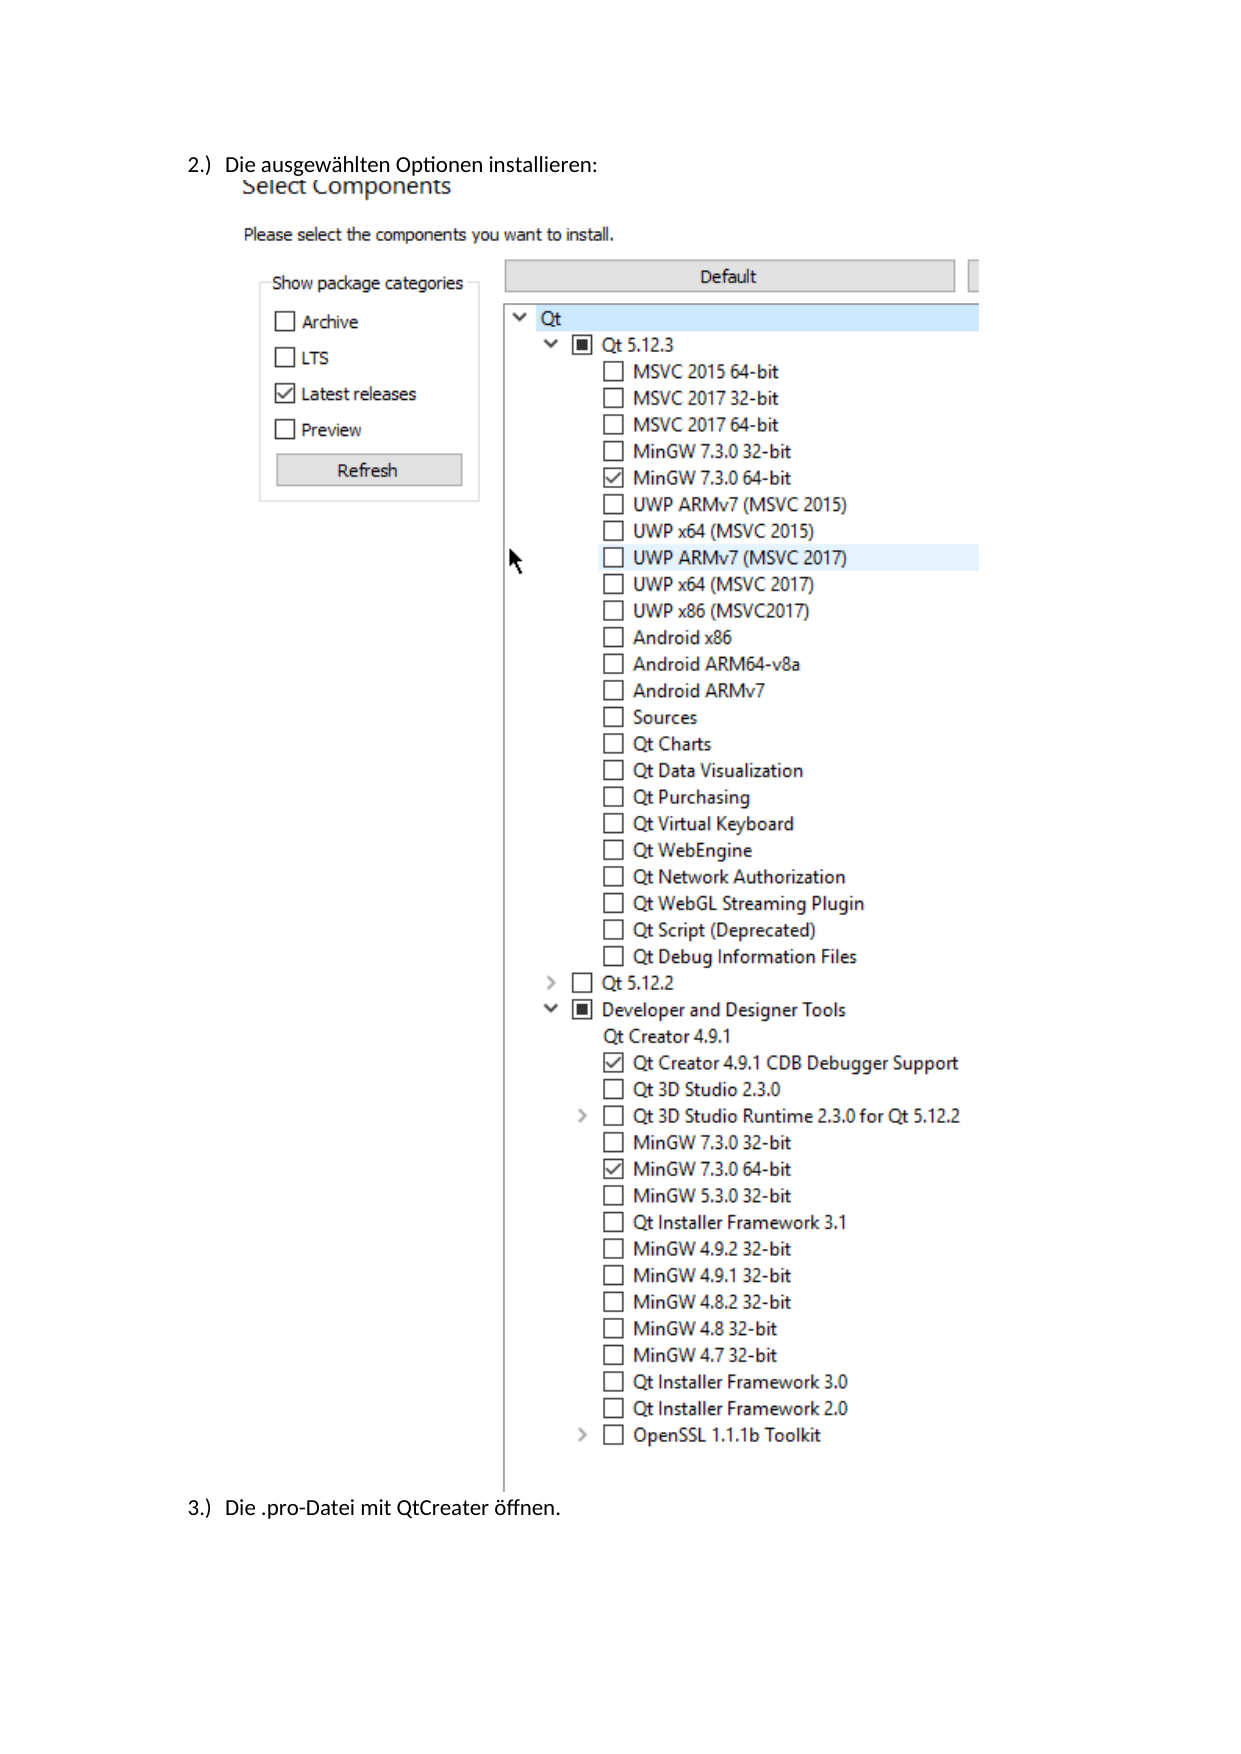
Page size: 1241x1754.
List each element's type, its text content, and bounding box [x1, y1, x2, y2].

list Die .pro-Datei mit QtCreater öffnen. [187, 1493, 1090, 1521]
picture [225, 180, 979, 1492]
